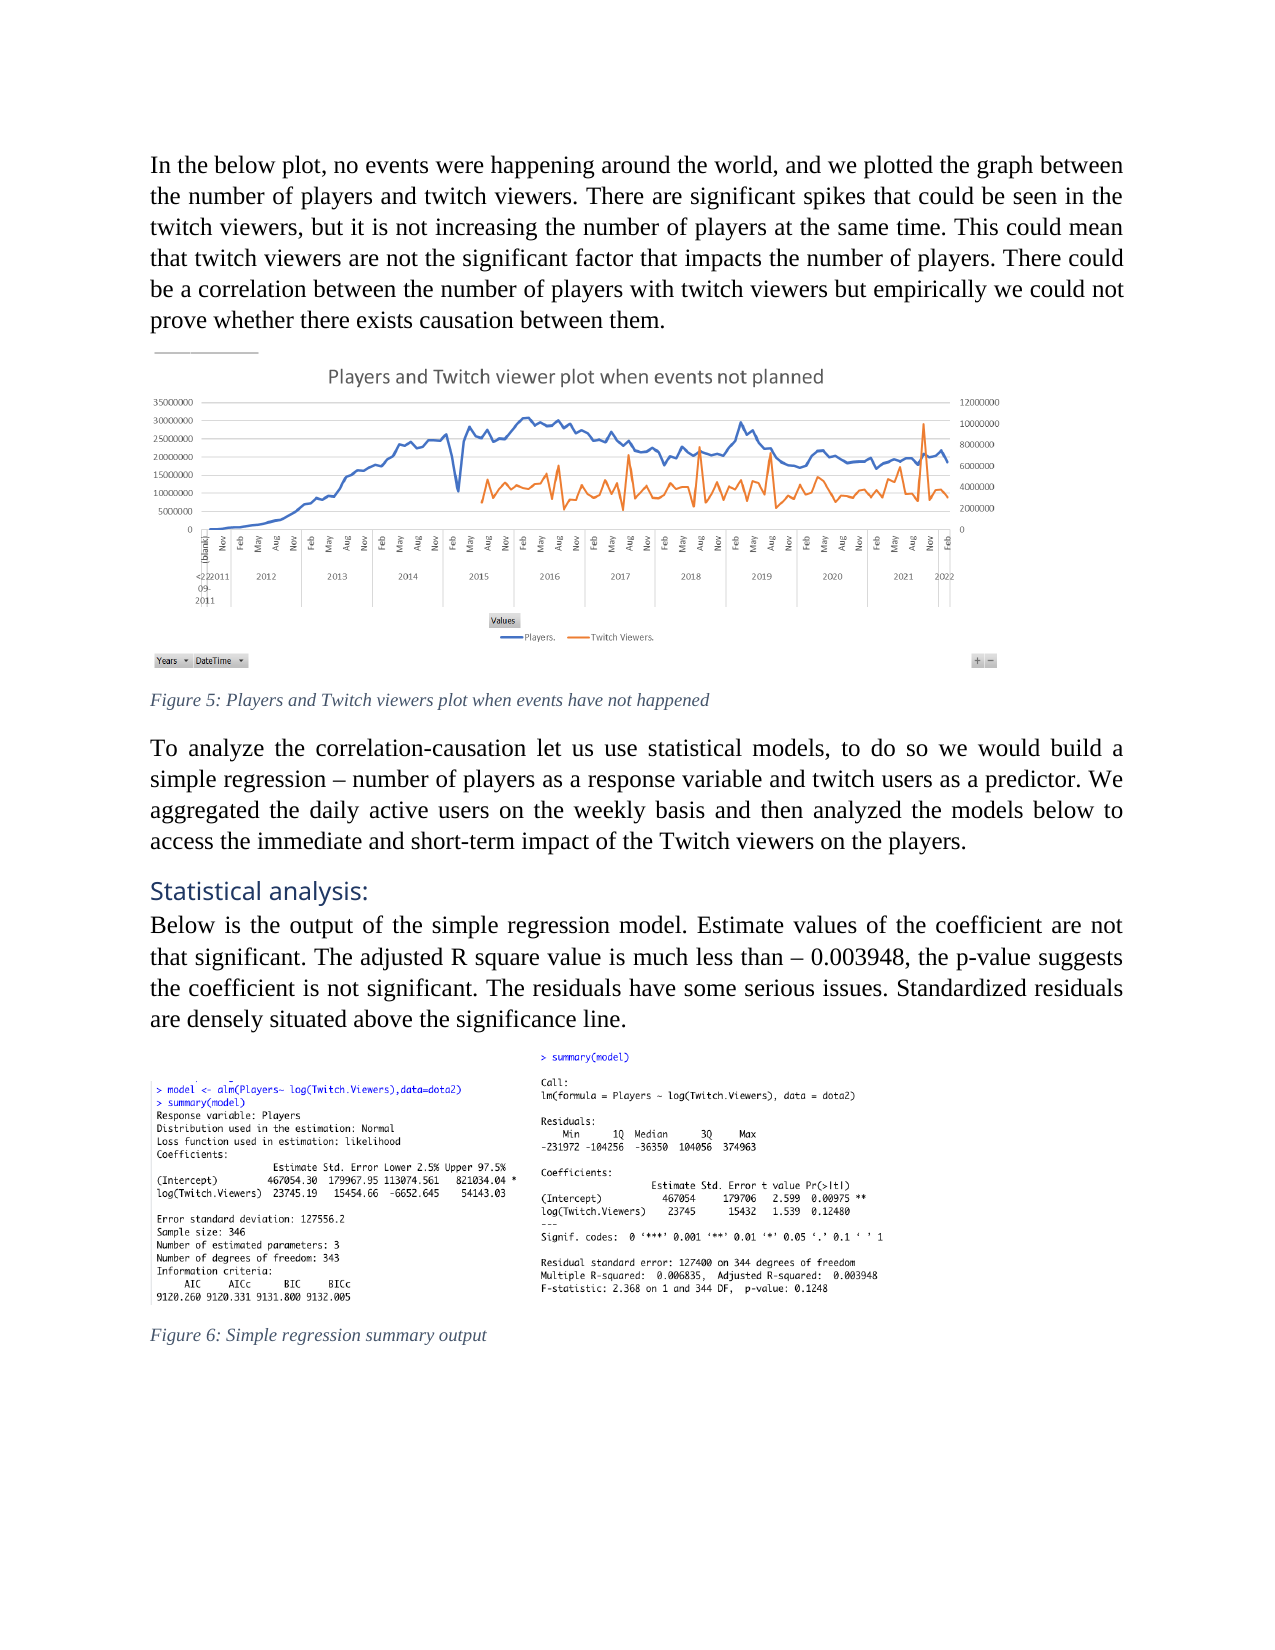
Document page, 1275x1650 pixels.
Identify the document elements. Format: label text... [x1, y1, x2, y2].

picture [150, 1051, 914, 1305]
text In the below plot, no events were happening around the world, and we plotted the graph between the number of players and twitch viewers. There are significant spikes that could be seen in the twitch viewers, but it is not increasing the number of players at the same time. This could mean that twitch viewers are not the significant factor that impacts the number of players. There could be a correlation between the number of players with twitch viewers but empirically we could not prove whether there exists causation between them. [150, 150, 1125, 334]
text Figure 6: Simple regression summary output [150, 1324, 1125, 1345]
picture [150, 352, 1004, 671]
text Below is the output of the simple regression model. Estimate values of the coefficient are not that significant. The adjusted R square value is much less than – 0.003948, the p-value suggests the coefficient is not significant. The residuals have some serious issues. Standardized residuals are densely situated above the significance line. [150, 911, 1125, 1032]
subtitle Statistical analysis: [150, 874, 1125, 908]
text Figure 5: Players and Twitch viewers plot when events have not happened [150, 689, 1125, 711]
text To analyze the correlation-causation let us use statistical models, to do so we would build a simple regression – number of players as a response variable and twitch users as a predictor. We aggregated the daily active users on the weekly basis and then analyzed the models below to access the immediate and short-term impact of the Twitch viewers on the players. [150, 733, 1125, 855]
